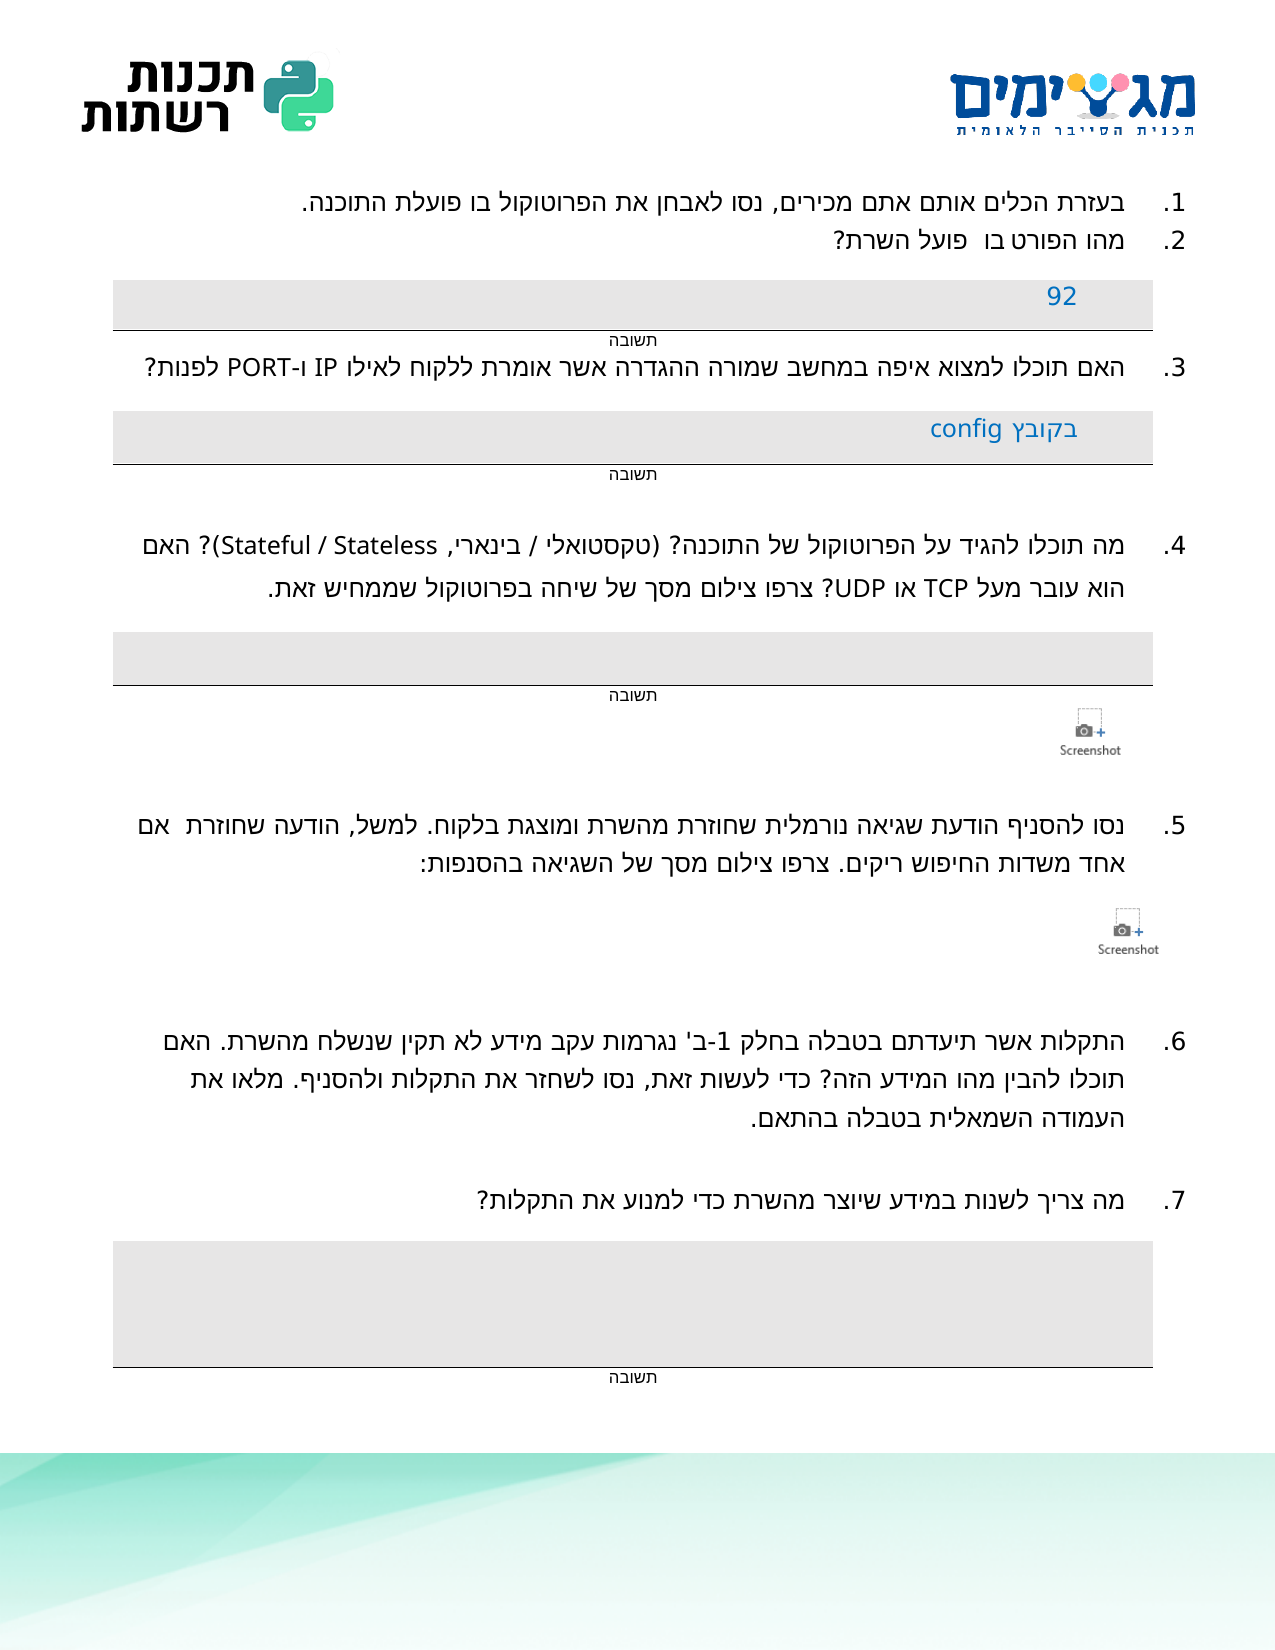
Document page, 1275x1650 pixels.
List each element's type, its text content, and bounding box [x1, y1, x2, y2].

list ? [112, 1186, 1162, 1215]
table_header [113, 632, 1153, 685]
table_cell [113, 686, 1153, 705]
list , . [112, 187, 1162, 217]
table_header 92 [113, 280, 1153, 329]
list . , . : [112, 811, 1162, 879]
picture [911, 36, 1234, 172]
table_header [113, 1241, 1153, 1367]
table_cell [113, 1368, 1153, 1387]
list 1-' . ? , . . [112, 1027, 1162, 1133]
table_cell [113, 331, 1153, 350]
list IP -PORT ? [112, 350, 1162, 384]
table_header בקובץ config [113, 411, 1153, 463]
picture [1096, 904, 1163, 958]
list ? ( / , Stateful / Stateless)? TCP UDP? . [112, 528, 1162, 605]
picture [1058, 705, 1125, 759]
table_cell [113, 465, 1153, 484]
picture [0, 1453, 1275, 1650]
picture [61, 48, 341, 138]
list ? [112, 226, 1162, 255]
